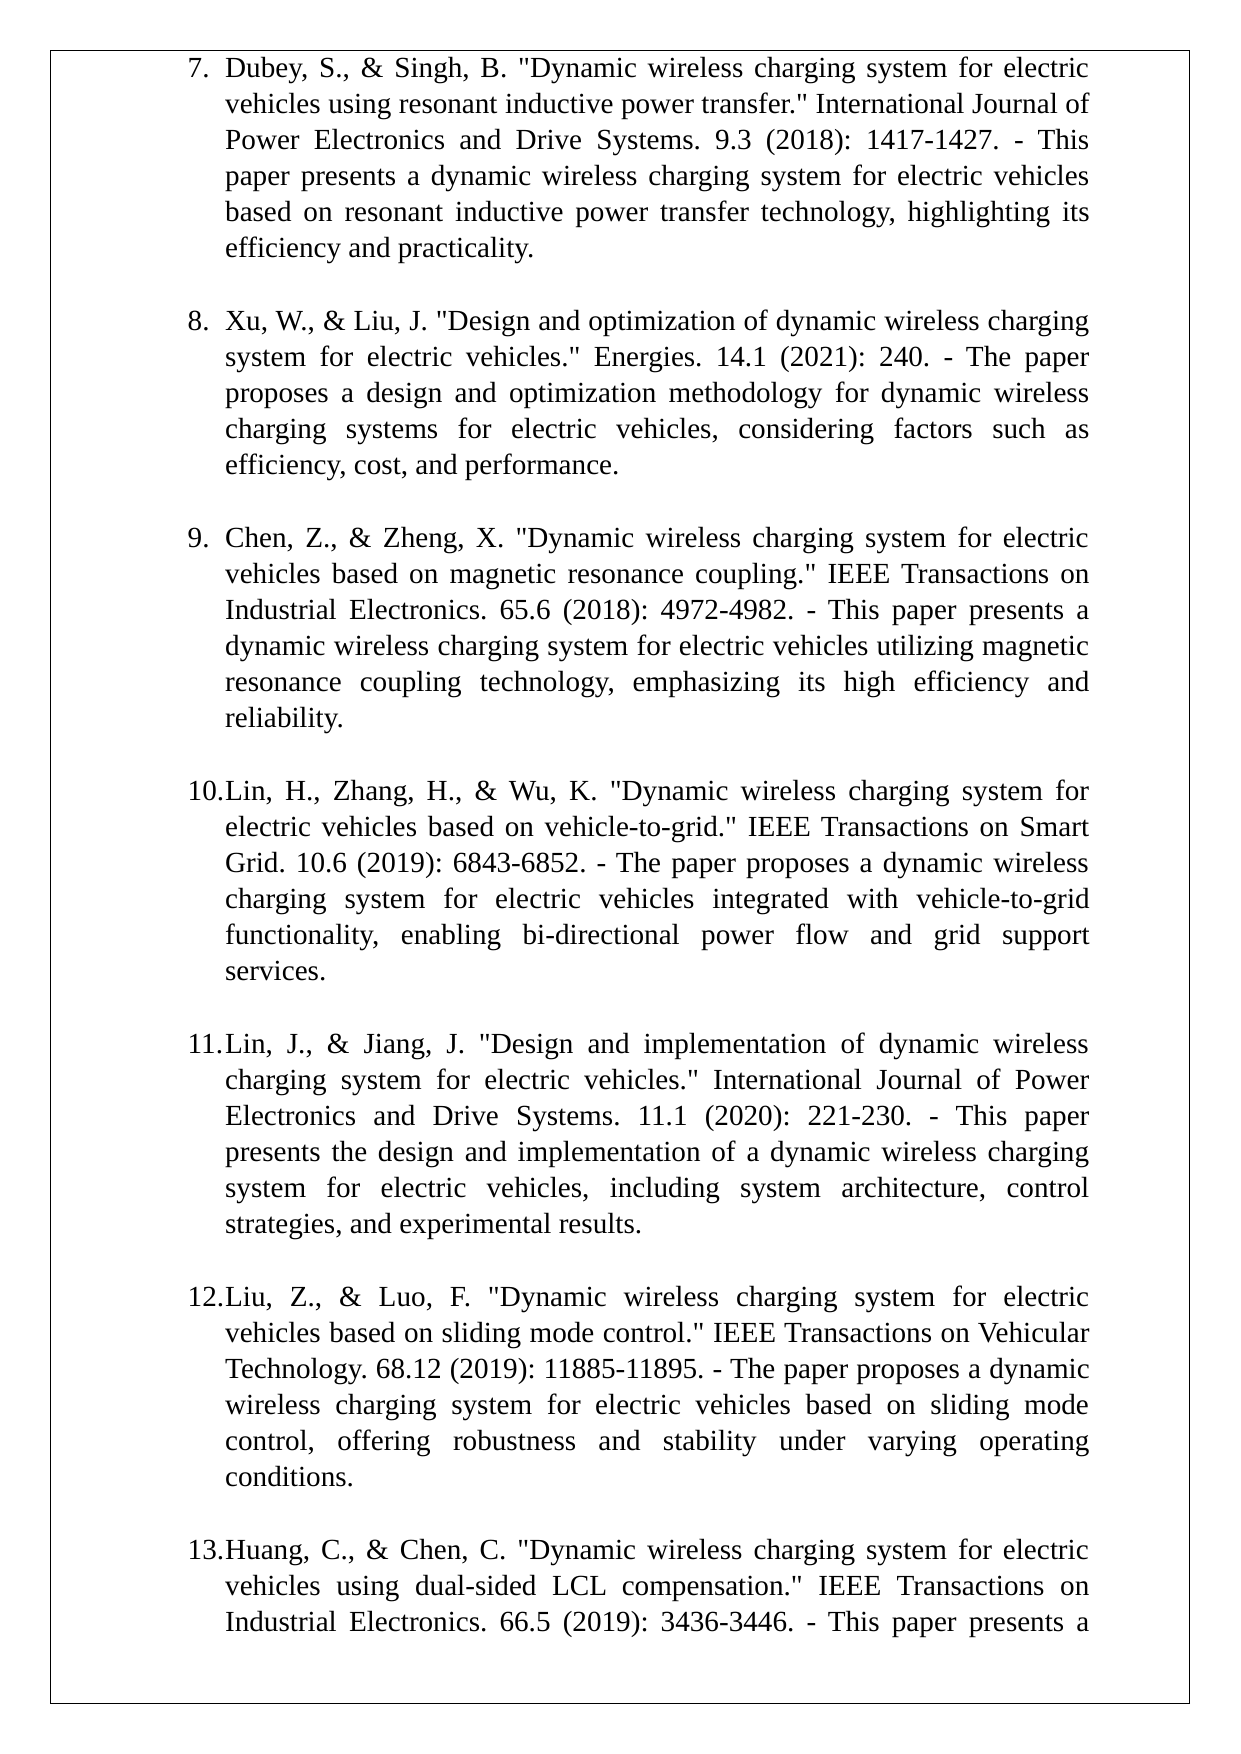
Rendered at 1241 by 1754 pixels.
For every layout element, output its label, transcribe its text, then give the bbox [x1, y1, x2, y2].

list Lin, H., Zhang, H., & Wu, K. "Dynamic wireless charging system for electric vehicles based on vehicle-to-grid." IEEE Transactions on Smart Grid. 10.6 (2019): 6843-6852. - The paper proposes a dynamic wireless charging system for electric vehicles integrated with vehicle-to-grid functionality, enabling bi-directional power flow and grid support services. [187, 773, 1090, 987]
list Liu, Z., & Luo, F. "Dynamic wireless charging system for electric vehicles based on sliding mode control." IEEE Transactions on Vehicular Technology. 68.12 (2019): 11885-11895. - The paper proposes a dynamic wireless charging system for electric vehicles based on sliding mode control, offering robustness and stability under varying operating conditions. [187, 1279, 1090, 1493]
list Lin, J., & Jiang, J. "Design and implementation of dynamic wireless charging system for electric vehicles." International Journal of Power Electronics and Drive Systems. 11.1 (2020): 221-230. - This paper presents the design and implementation of a dynamic wireless charging system for electric vehicles, including system architecture, control strategies, and experimental results. [187, 1026, 1090, 1240]
list Dubey, S., & Singh, B. "Dynamic wireless charging system for electric vehicles using resonant inductive power transfer." International Journal of Power Electronics and Drive Systems. 9.3 (2018): 1417-1427. - This paper presents a dynamic wireless charging system for electric vehicles based on resonant inductive power transfer technology, highlighting its efficiency and practicality. [187, 51, 1090, 264]
list Xu, W., & Liu, J. "Design and optimization of dynamic wireless charging system for electric vehicles." Energies. 14.1 (2021): 240. - The paper proposes a design and optimization methodology for dynamic wireless charging systems for electric vehicles, considering factors such as efficiency, cost, and performance. [187, 303, 1090, 481]
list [187, 1532, 1090, 1638]
list Chen, Z., & Zheng, X. "Dynamic wireless charging system for electric vehicles based on magnetic resonance coupling." IEEE Transactions on Industrial Electronics. 65.6 (2018): 4972-4982. - This paper presents a dynamic wireless charging system for electric vehicles utilizing magnetic resonance coupling technology, emphasizing its high efficiency and reliability. [187, 520, 1090, 734]
